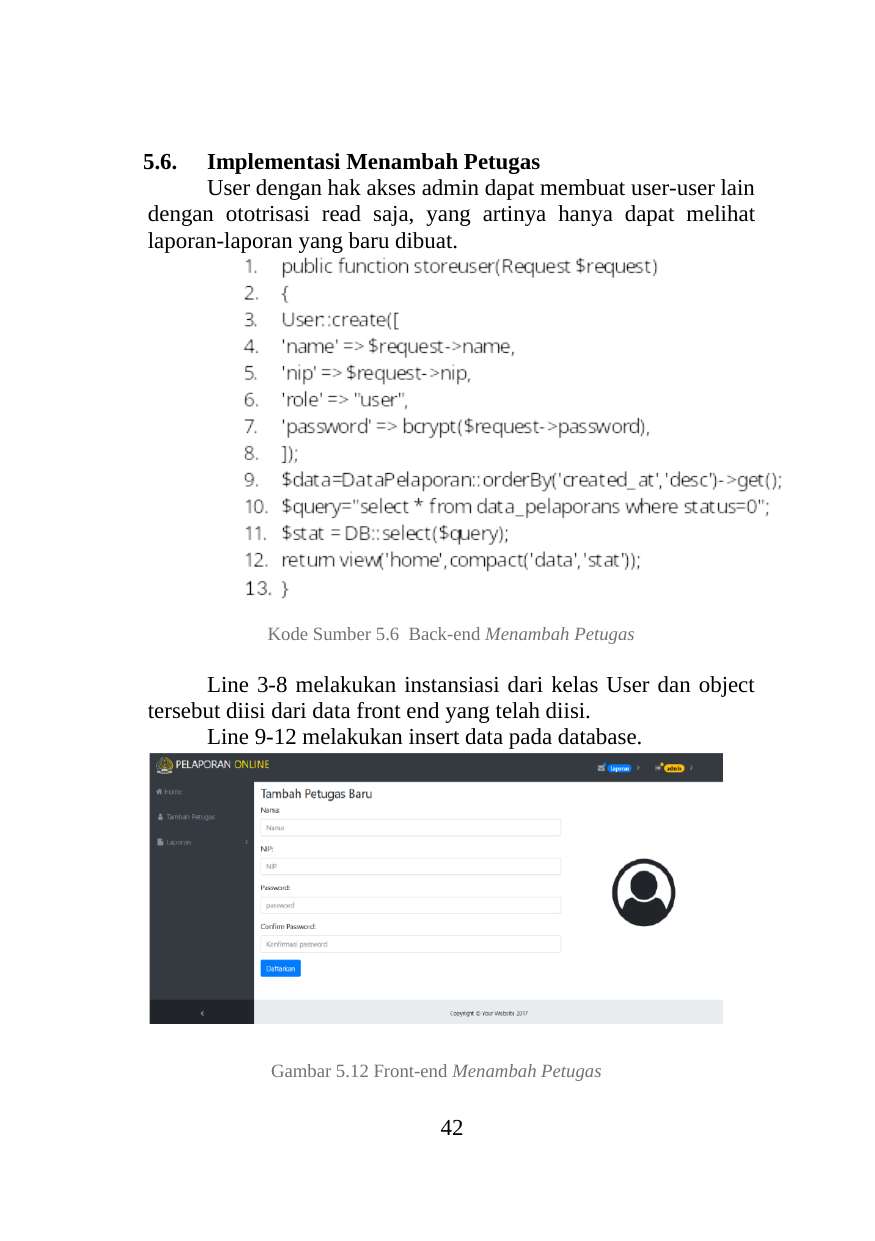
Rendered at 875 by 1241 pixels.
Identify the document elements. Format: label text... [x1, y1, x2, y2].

picture [149, 753, 723, 1024]
list Line 9-12 melakukan insert data pada database. [148, 723, 756, 750]
list Line 3-8 melakukan instansiasi dari kelas User dan object tersebut diisi dari data front end yang telah diisi. [148, 671, 756, 723]
text User dengan hak akses admin dapat membuat user-user lain dengan ototrisasi read saja, yang artinya hanya dapat melihat laporan-laporan yang baru dibuat. [148, 174, 756, 253]
subtitle Kode Sumber 5.6 Back-end Menambah Petugas [148, 623, 756, 644]
subtitle Implementasi Menambah Petugas [177, 148, 756, 174]
